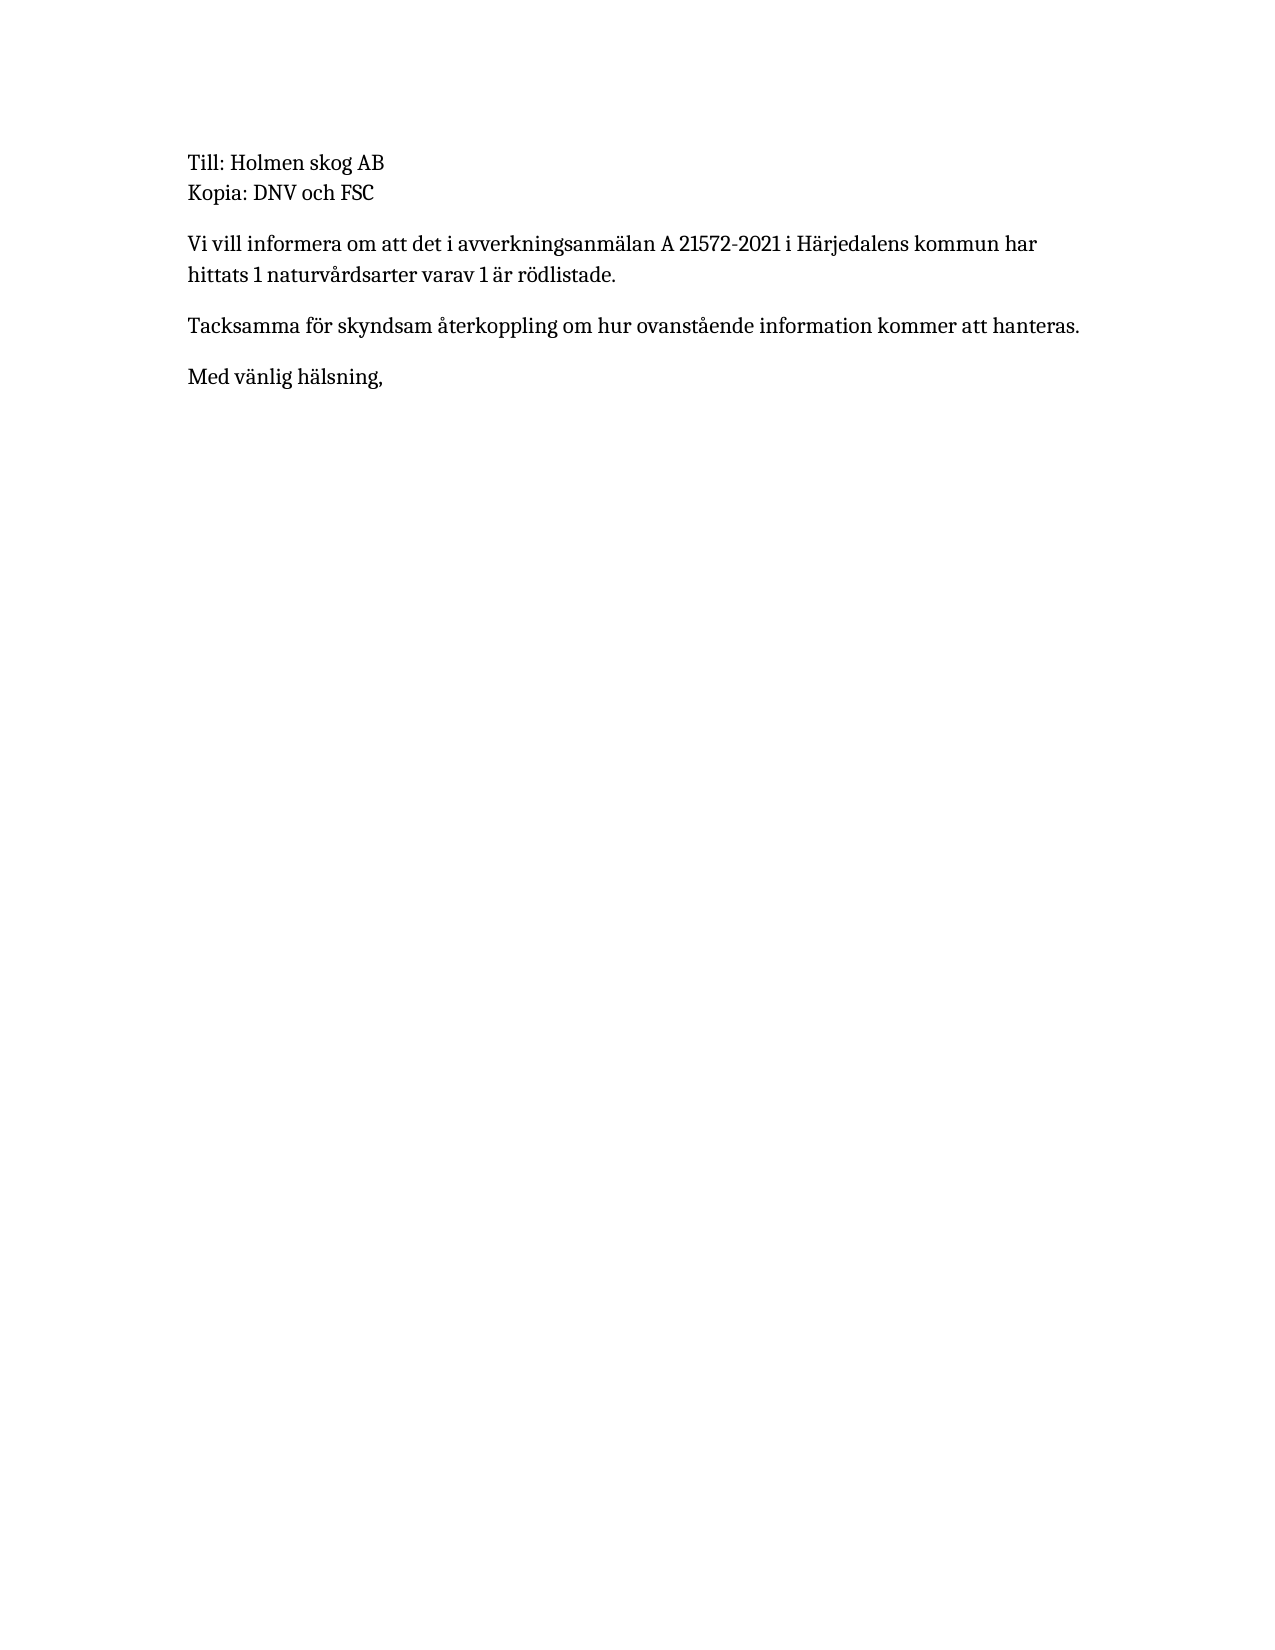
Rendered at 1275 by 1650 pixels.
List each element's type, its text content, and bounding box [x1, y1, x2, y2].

text Med vänlig hälsning, [187, 363, 1087, 420]
text Vi vill informera om att det i avverkningsanmälan A 21572-2021 i Härjedalens kommun har hittats 1 naturvårdsarter varav 1 är rödlistade. [187, 231, 1087, 288]
text Till: Holmen skog AB Kopia: DNV och FSC [187, 150, 1087, 207]
text Tacksamma för skyndsam återkoppling om hur ovanstående information kommer att hanteras. [187, 312, 1087, 339]
